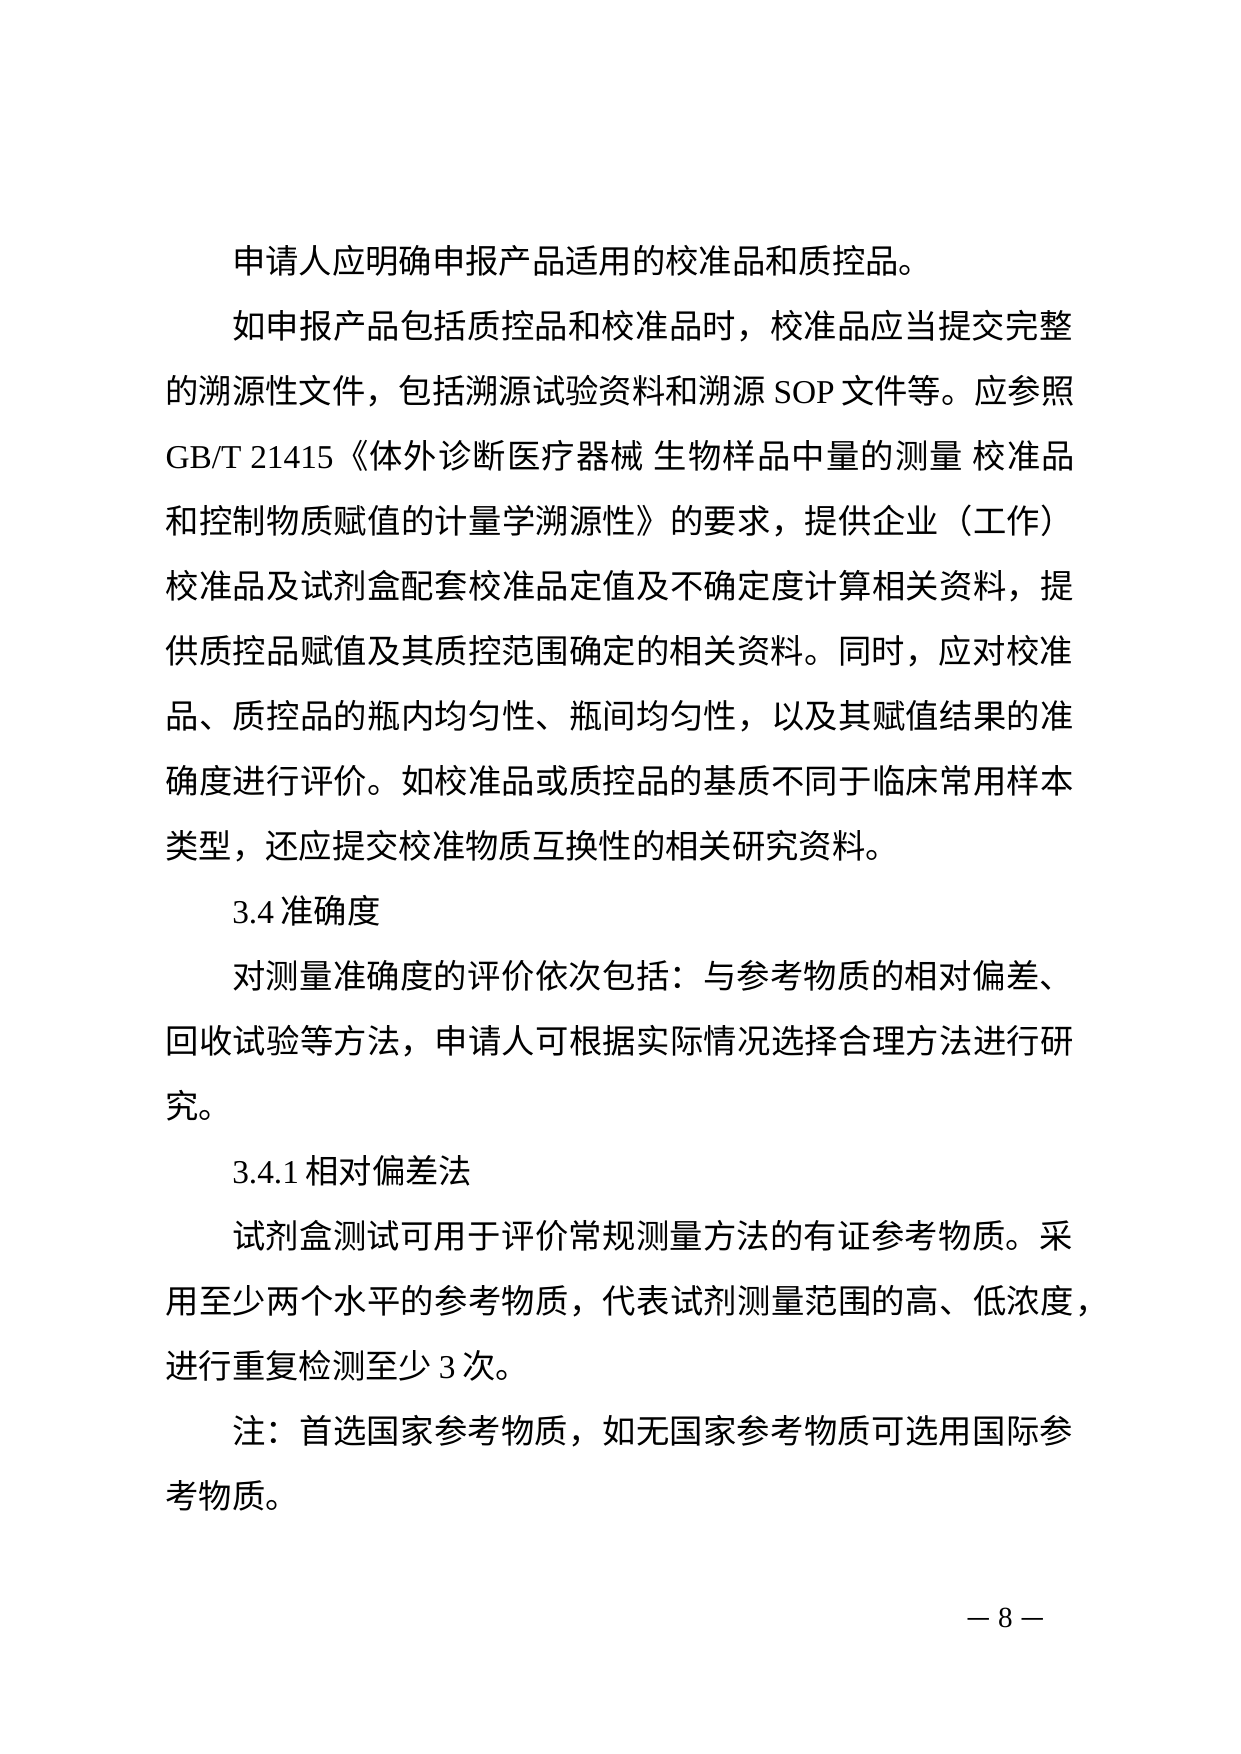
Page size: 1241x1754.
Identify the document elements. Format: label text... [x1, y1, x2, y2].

text 对测量准确度的评价依次包括：与参考物质的相对偏差、回收试验等方法，申请人可根据实际情况选择合理方法进行研究。 [165, 942, 1075, 1137]
text 申请人应明确申报产品适用的校准品和质控品。 [165, 227, 1075, 292]
text 3.4准确度 [165, 877, 1075, 942]
text 试剂盒测试可用于评价常规测量方法的有证参考物质。采用至少两个水平的参考物质，代表试剂测量范围的高、低浓度，进行重复检测至少3次。 [165, 1202, 1075, 1397]
text 如申报产品包括质控品和校准品时，校准品应当提交完整的溯源性文件，包括溯源试验资料和溯源SOP文件等。应参照GB/T 21415《体外诊断医疗器械 生物样品中量的测量 校准品和控制物质赋值的计量学溯源性》的要求，提供企业（工作）校准品及试剂盒配套校准品定值及不确定度计算相关资料，提供质控品赋值及其质控范围确定的相关资料。同时，应对校准品、质控品的瓶内均匀性、瓶间均匀性，以及其赋值结果的准确度进行评价。如校准品或质控品的基质不同于临床常用样本类型，还应提交校准物质互换性的相关研究资料。 [165, 292, 1075, 877]
text 3.4.1相对偏差法 [165, 1137, 1075, 1202]
text 注：首选国家参考物质，如无国家参考物质可选用国际参考物质。 [165, 1397, 1075, 1527]
